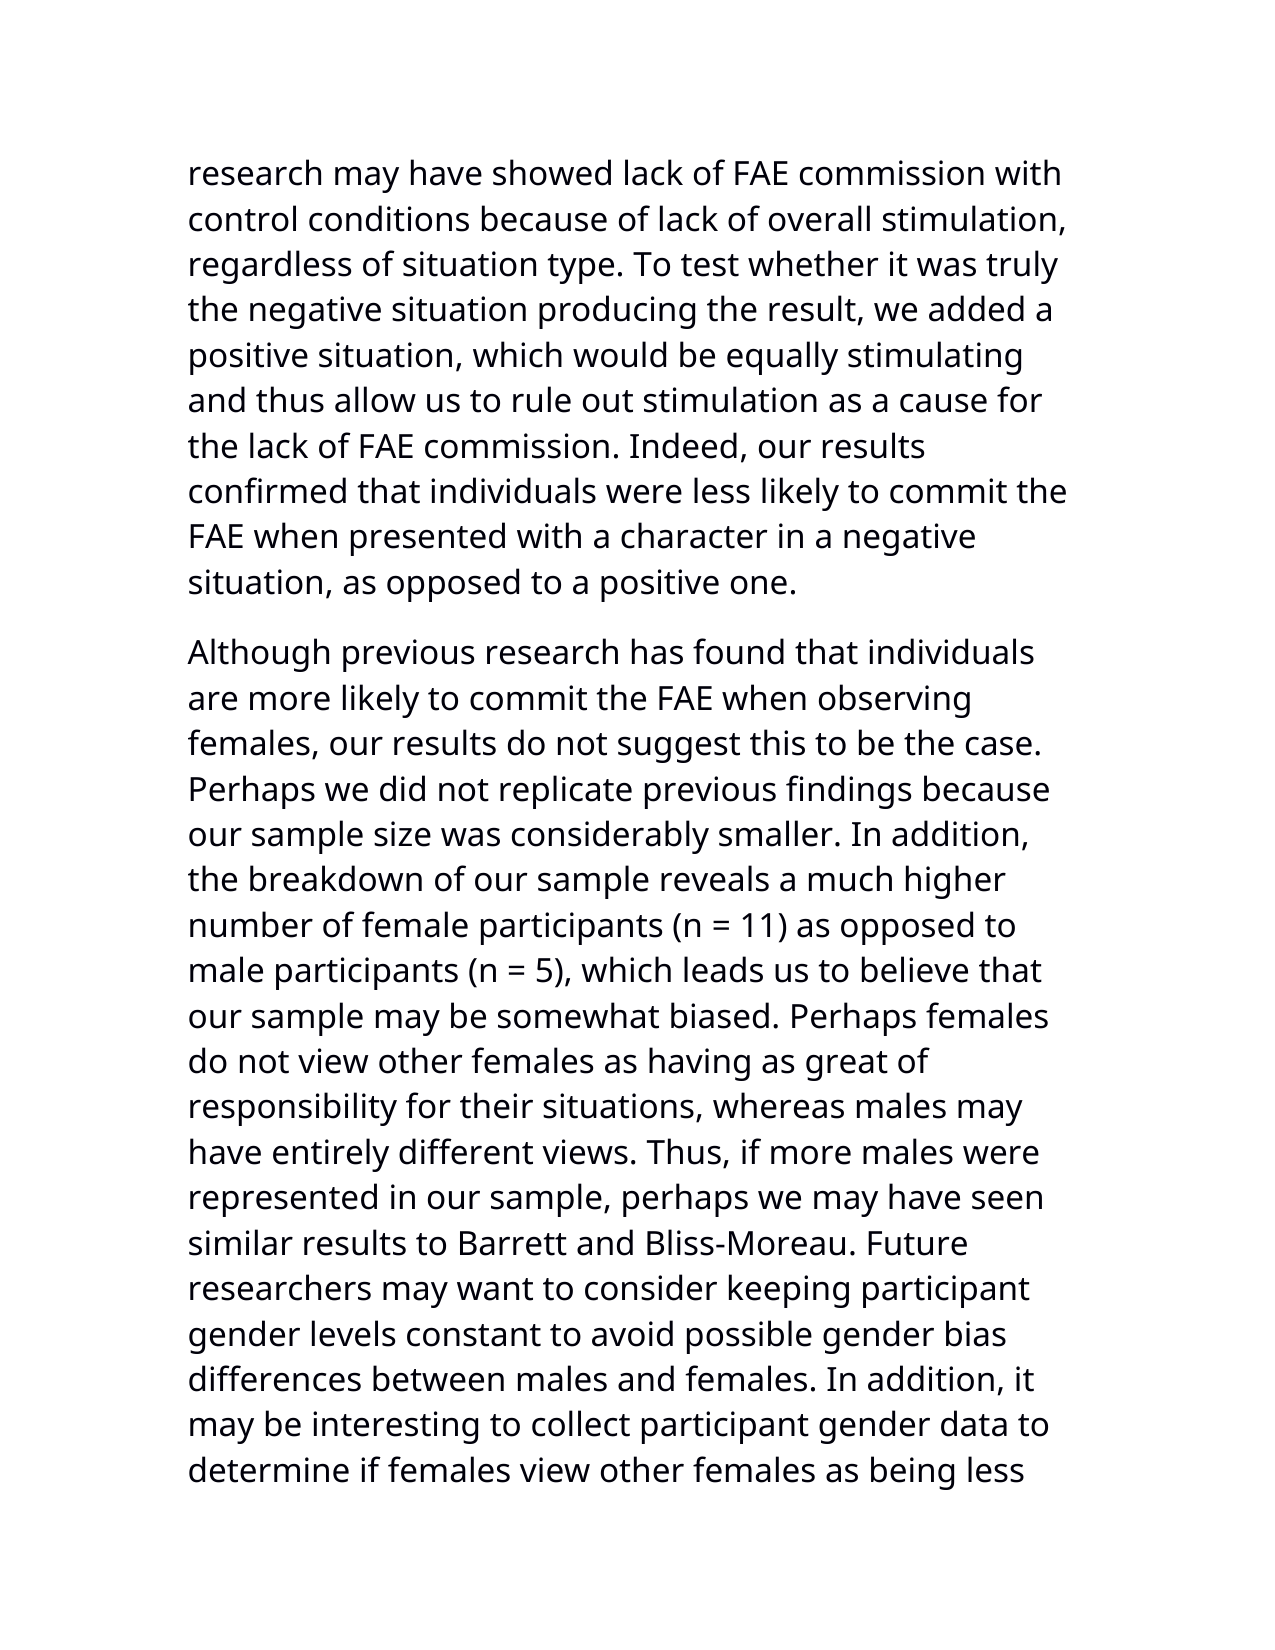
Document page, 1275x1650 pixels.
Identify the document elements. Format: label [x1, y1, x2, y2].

text [187, 150, 1087, 604]
text [187, 629, 1087, 1492]
